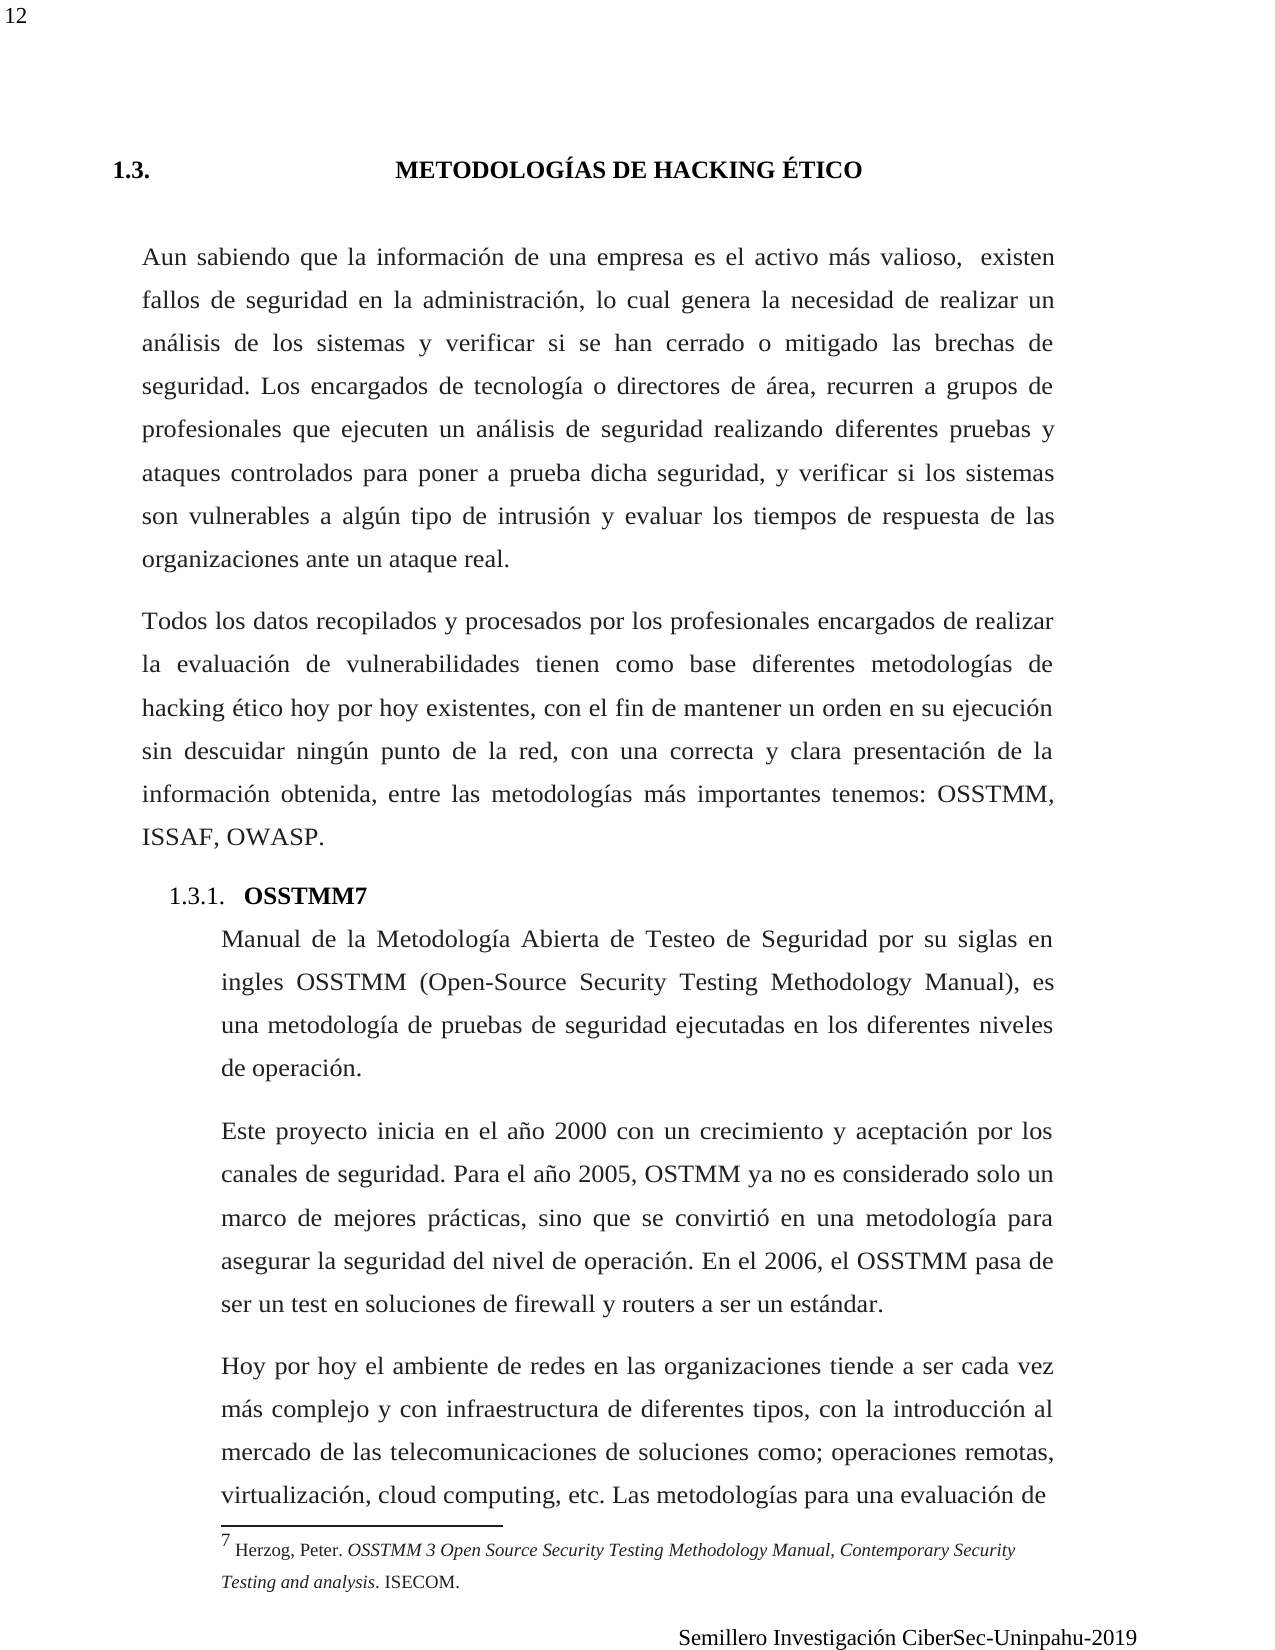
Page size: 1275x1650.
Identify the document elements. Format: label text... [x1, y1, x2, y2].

subtitle METODOLOGÍAS DE HACKING ÉTICO [112, 156, 957, 184]
text Todos los datos recopilados y procesados por los profesionales encargados de realizar la evaluación de vulnerabilidades tienen como base diferentes metodologías de hacking ético hoy por hoy existentes, con el fin de mantener un orden en su ejecución sin descuidar ningún punto de la red, con una correcta y clara presentación de la información obtenida, entre las metodologías más importantes tenemos: OSSTMM, ISSAF, OWASP. [142, 606, 1054, 851]
text 7 Herzog, Peter. OSSTMM 3 Open Source Security Testing Methodology Manual, Contemporary Security Testing and analysis. ISECOM. [221, 1528, 1039, 1593]
text Este proyecto inicia en el año 2000 con un crecimiento y aceptación por los canales de seguridad. Para el año 2005, OSTMM ya no es considerado solo un marco de mejores prácticas, sino que se convirtió en una metodología para asegurar la seguridad del nivel de operación. En el 2006, el OSSTMM pasa de ser un test en soluciones de firewall y routers a ser un estándar. [221, 1116, 1055, 1318]
text Aun sabiendo que la información de una empresa es el activo más valioso, existen fallos de seguridad en la administración, lo cual genera la necesidad de realizar un análisis de los sistemas y verificar si se han cerrado o mitigado las brechas de seguridad. Los encargados de tecnología o directores de área, recurren a grupos de profesionales que ejecuten un análisis de seguridad realizando diferentes pruebas y ataques controlados para poner a prueba dicha seguridad, y verificar si los sistemas son vulnerables a algún tipo de intrusión y evaluar los tiempos de respuesta de las organizaciones ante un ataque real. [142, 242, 1055, 573]
text Manual de la Metodología Abierta de Testeo de Seguridad por su siglas en ingles OSSTMM (Open-Source Security Testing Methodology Manual), es una metodología de pruebas de seguridad ejecutadas en los diferentes niveles de operación. [221, 924, 1054, 1082]
subtitle OSSTMM7 [169, 881, 957, 910]
text Hoy por hoy el ambiente de redes en las organizaciones tiende a ser cada vez más complejo y con infraestructura de diferentes tipos, con la introducción al mercado de las telecomunicaciones de soluciones como; operaciones remotas, virtualización, cloud computing, etc. Las metodologías para una evaluación de [221, 1351, 1054, 1509]
